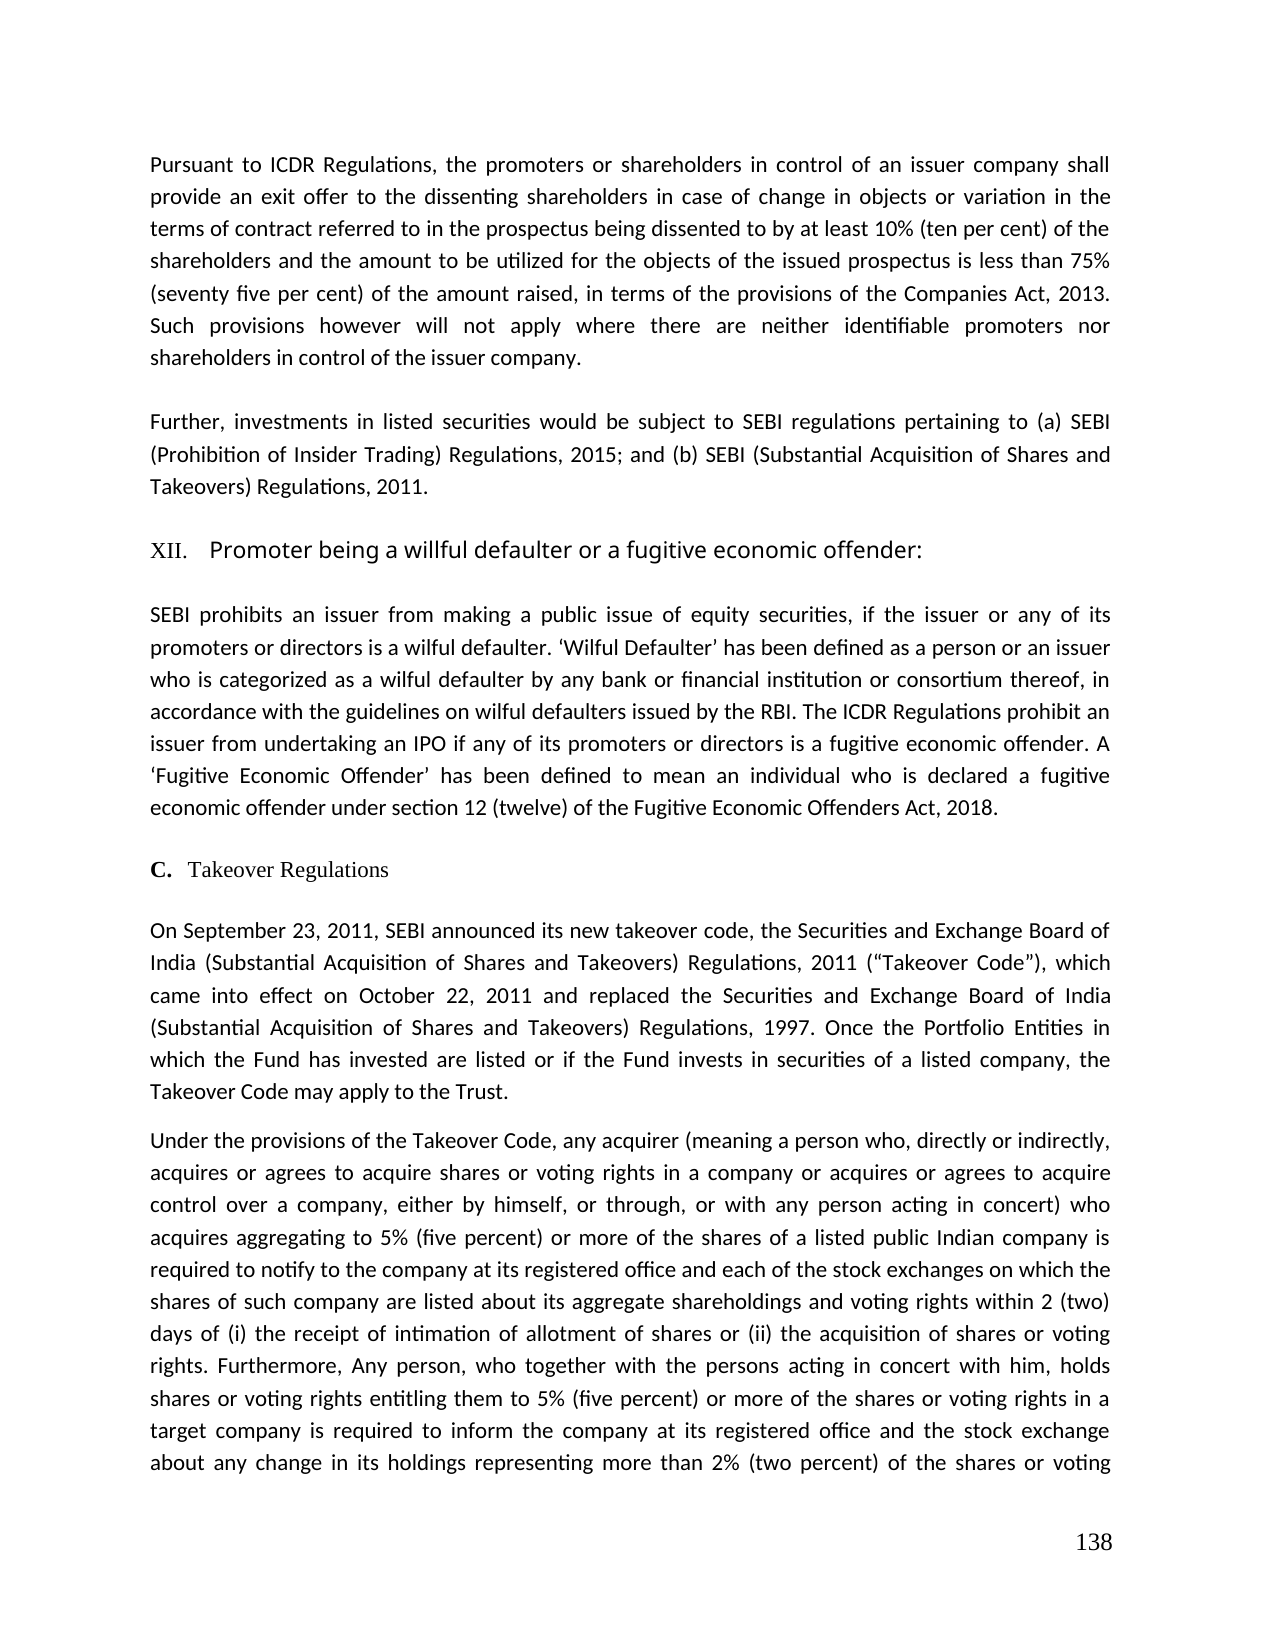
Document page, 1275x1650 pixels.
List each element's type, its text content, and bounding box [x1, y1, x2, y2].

text Further, investments in listed securities would be subject to SEBI regulations pertaining to (a) SEBI (Prohibition of Insider Trading) Regulations, 2015; and (b) SEBI (Substantial Acquisition of Shares and Takeovers) Regulations, 2011. [150, 407, 1112, 500]
text SEBI prohibits an issuer from making a public issue of equity securities, if the issuer or any of its promoters or directors is a wilful defaulter. ‘Wilful Defaulter’ has been defined as a person or an issuer who is categorized as a wilful defaulter by any bank or financial institution or consortium thereof, in accordance with the guidelines on wilful defaulters issued by the RBI. The ICDR Regulations prohibit an issuer from undertaking an IPO if any of its promoters or directors is a fugitive economic offender. A ‘Fugitive Economic Offender’ has been defined to mean an individual who is declared a fugitive economic offender under section 12 (twelve) of the Fugitive Economic Offenders Act, 2018. [150, 600, 1112, 822]
text On September 23, 2011, SEBI announced its new takeover code, the Securities and Exchange Board of India (Substantial Acquisition of Shares and Takeovers) Regulations, 2011 (“Takeover Code”), which came into effect on October 22, 2011 and replaced the Securities and Exchange Board of India (Substantial Acquisition of Shares and Takeovers) Regulations, 1997. Once the Portfolio Entities in which the Fund has invested are listed or if the Fund invests in securities of a listed company, the Takeover Code may apply to the Trust. [150, 916, 1112, 1105]
text Pursuant to ICDR Regulations, the promoters or shareholders in control of an issuer company shall provide an exit offer to the dissenting shareholders in case of change in objects or variation in the terms of contract referred to in the prospectus being dissented to by at least 10% (ten per cent) of the shareholders and the amount to be utilized for the objects of the issued prospectus is less than 75% (seventy five per cent) of the amount raised, in terms of the provisions of the Companies Act, 2013. Such provisions however will not apply where there are neither identifiable promoters nor shareholders in control of the issuer company. [150, 150, 1112, 371]
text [150, 1126, 1112, 1476]
list Promoter being a willful defaulter or a fugitive economic offender: [150, 534, 1112, 566]
list Takeover Regulations [150, 856, 1112, 882]
